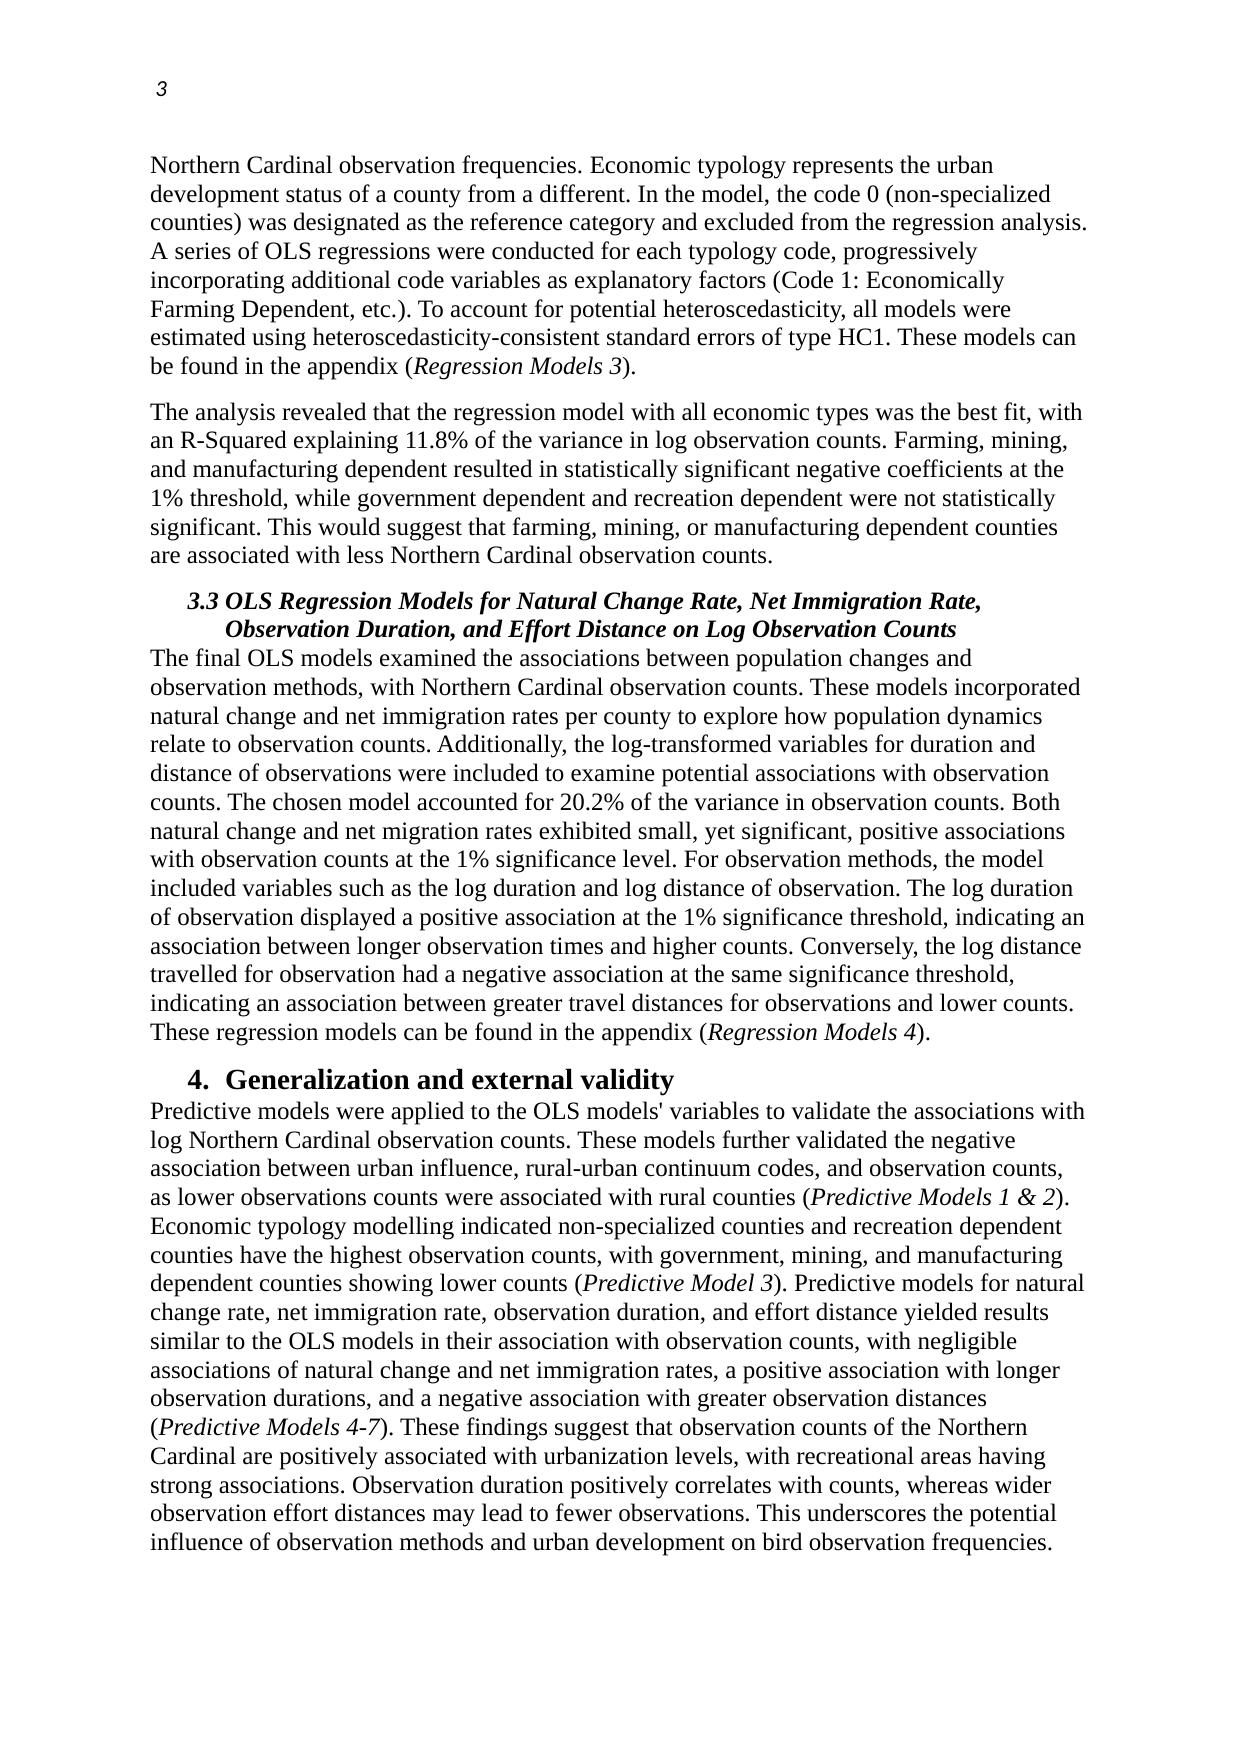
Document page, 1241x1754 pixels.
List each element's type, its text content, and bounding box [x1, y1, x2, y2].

subtitle Generalization and external validity [187, 1062, 1090, 1096]
text The final OLS models examined the associations between population changes and observation methods, with Northern Cardinal observation counts. These models incorporated natural change and net immigration rates per county to explore how population dynamics relate to observation counts. Additionally, the log-transformed variables for duration and distance of observations were included to examine potential associations with observation counts. The chosen model accounted for 20.2% of the variance in observation counts. Both natural change and net migration rates exhibited small, yet significant, positive associations with observation counts at the 1% significance level. For observation methods, the model included variables such as the log duration and log distance of observation. The log duration of observation displayed a positive association at the 1% significance threshold, indicating an association between longer observation times and higher counts. Conversely, the log distance travelled for observation had a negative association at the same significance threshold, indicating an association between greater travel distances for observations and lower counts. These regression models can be found in the appendix (Regression Models 4). [150, 643, 1090, 1046]
text Predictive models were applied to the OLS models' variables to validate the associations with log Northern Cardinal observation counts. These models further validated the negative association between urban influence, rural-urban continuum codes, and observation counts, as lower observations counts were associated with rural counties (Predictive Models 1 & 2). Economic typology modelling indicated non-specialized counties and recreation dependent counties have the highest observation counts, with government, mining, and manufacturing dependent counties showing lower counts (Predictive Model 3). Predictive models for natural change rate, net immigration rate, observation duration, and effort distance yielded results similar to the OLS models in their association with observation counts, with negligible associations of natural change and net immigration rates, a positive association with longer observation durations, and a negative association with greater observation distances (Predictive Models 4-7). These findings suggest that observation counts of the Northern Cardinal are positively associated with urbanization levels, with recreational areas having strong associations. Observation duration positively correlates with counts, whereas wider observation effort distances may lead to fewer observations. This underscores the potential influence of observation methods and urban development on bird observation frequencies. [150, 1096, 1090, 1556]
subtitle OLS Regression Models for Natural Change Rate, Net Immigration Rate, Observation Duration, and Effort Distance on Log Observation Counts [187, 586, 1090, 643]
text The analysis revealed that the regression model with all economic types was the best fit, with an R-Squared explaining 11.8% of the variance in log observation counts. Farming, mining, and manufacturing dependent resulted in statistically significant negative coefficients at the 1% threshold, while government dependent and recreation dependent were not statistically significant. This would suggest that farming, mining, or manufacturing dependent counties are associated with less Northern Cardinal observation counts. [150, 397, 1090, 569]
